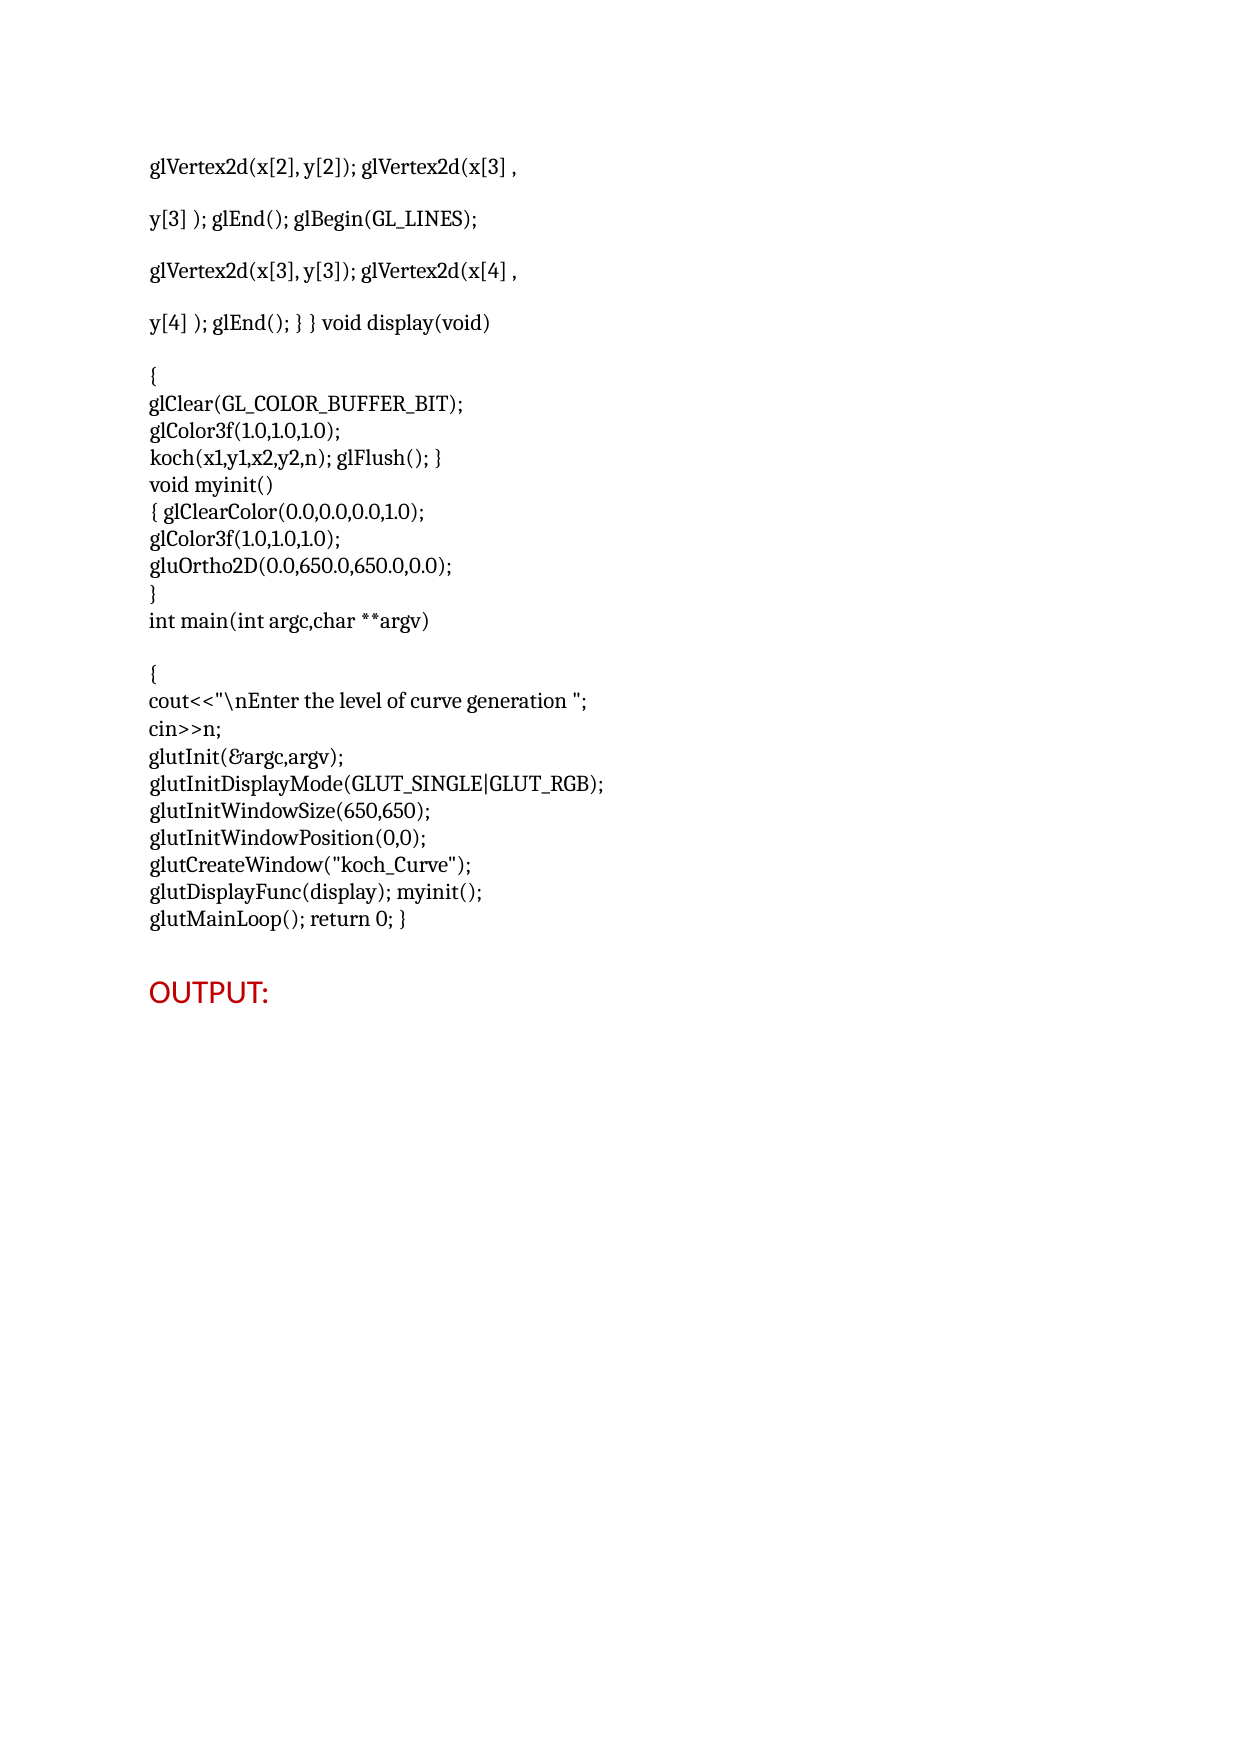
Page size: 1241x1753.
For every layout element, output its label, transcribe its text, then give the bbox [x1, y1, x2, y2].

text cout<<"\nEnter the level of curve generation "; [148, 688, 1014, 715]
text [148, 154, 571, 337]
text glutInit(&argc,argv); glutInitDisplayMode(GLUT_SINGLE|GLUT_RGB); glutInitWindowSize(650,650); glutInitWindowPosition(0,0); glutCreateWindow("koch_Curve"); glutDisplayFunc(display); myinit(); glutMainLoop(); return 0; } [148, 743, 624, 932]
text glClear(GL_COLOR_BUFFER_BIT); glColor3f(1.0,1.0,1.0); koch(x1,y1,x2,y2,n); glFlush(); } void myinit() { glClearColor(0.0,0.0,0.0,1.0); glColor3f(1.0,1.0,1.0); gluOrtho2D(0.0,650.0,650.0,0.0); [148, 390, 480, 579]
text cin>>n; [148, 716, 1014, 742]
text } [148, 581, 1014, 607]
text { [148, 661, 1014, 687]
text { [148, 363, 1014, 389]
text int main(int argc,char **argv) [148, 608, 1014, 634]
text OUTPUT: [148, 971, 1014, 1011]
